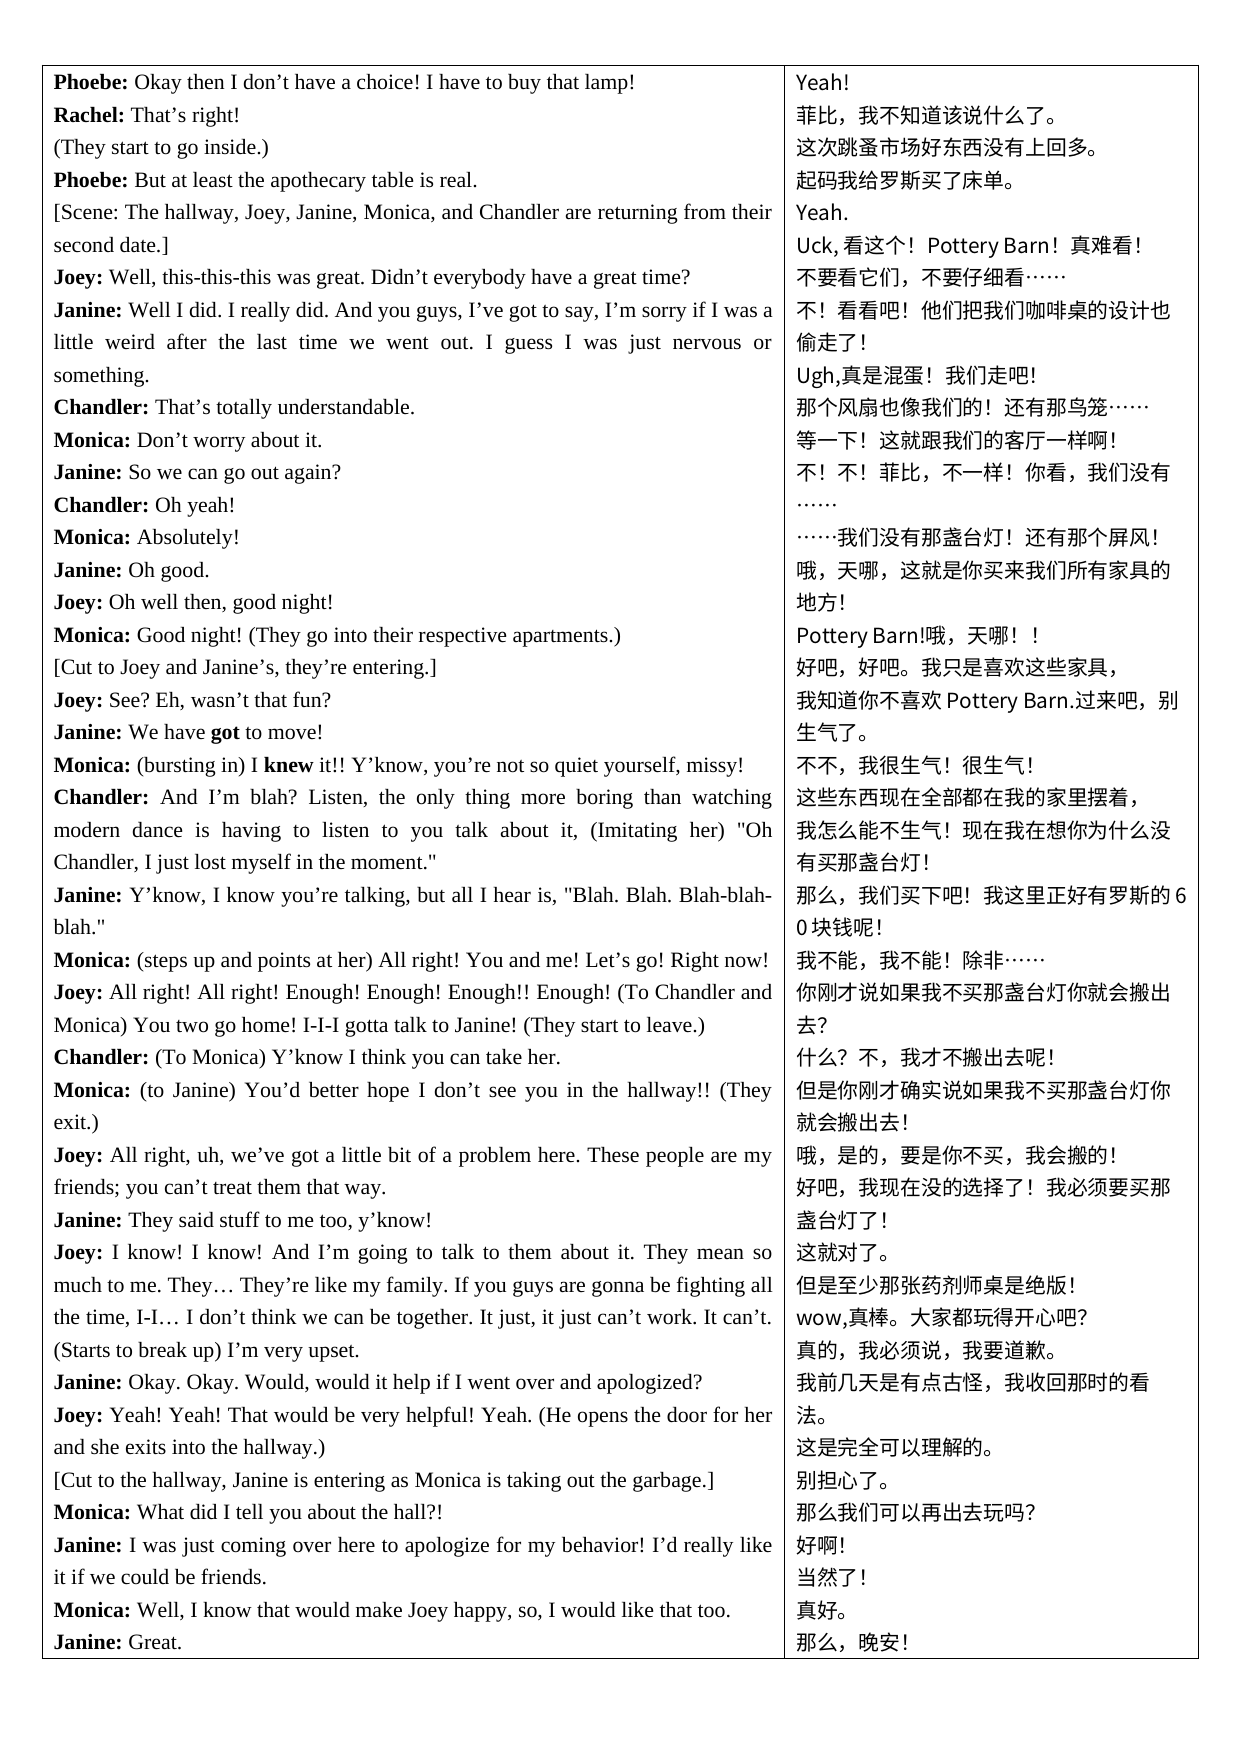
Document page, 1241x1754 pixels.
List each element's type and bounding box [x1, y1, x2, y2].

table_header [785, 66, 1198, 1658]
table_header [43, 66, 784, 1658]
